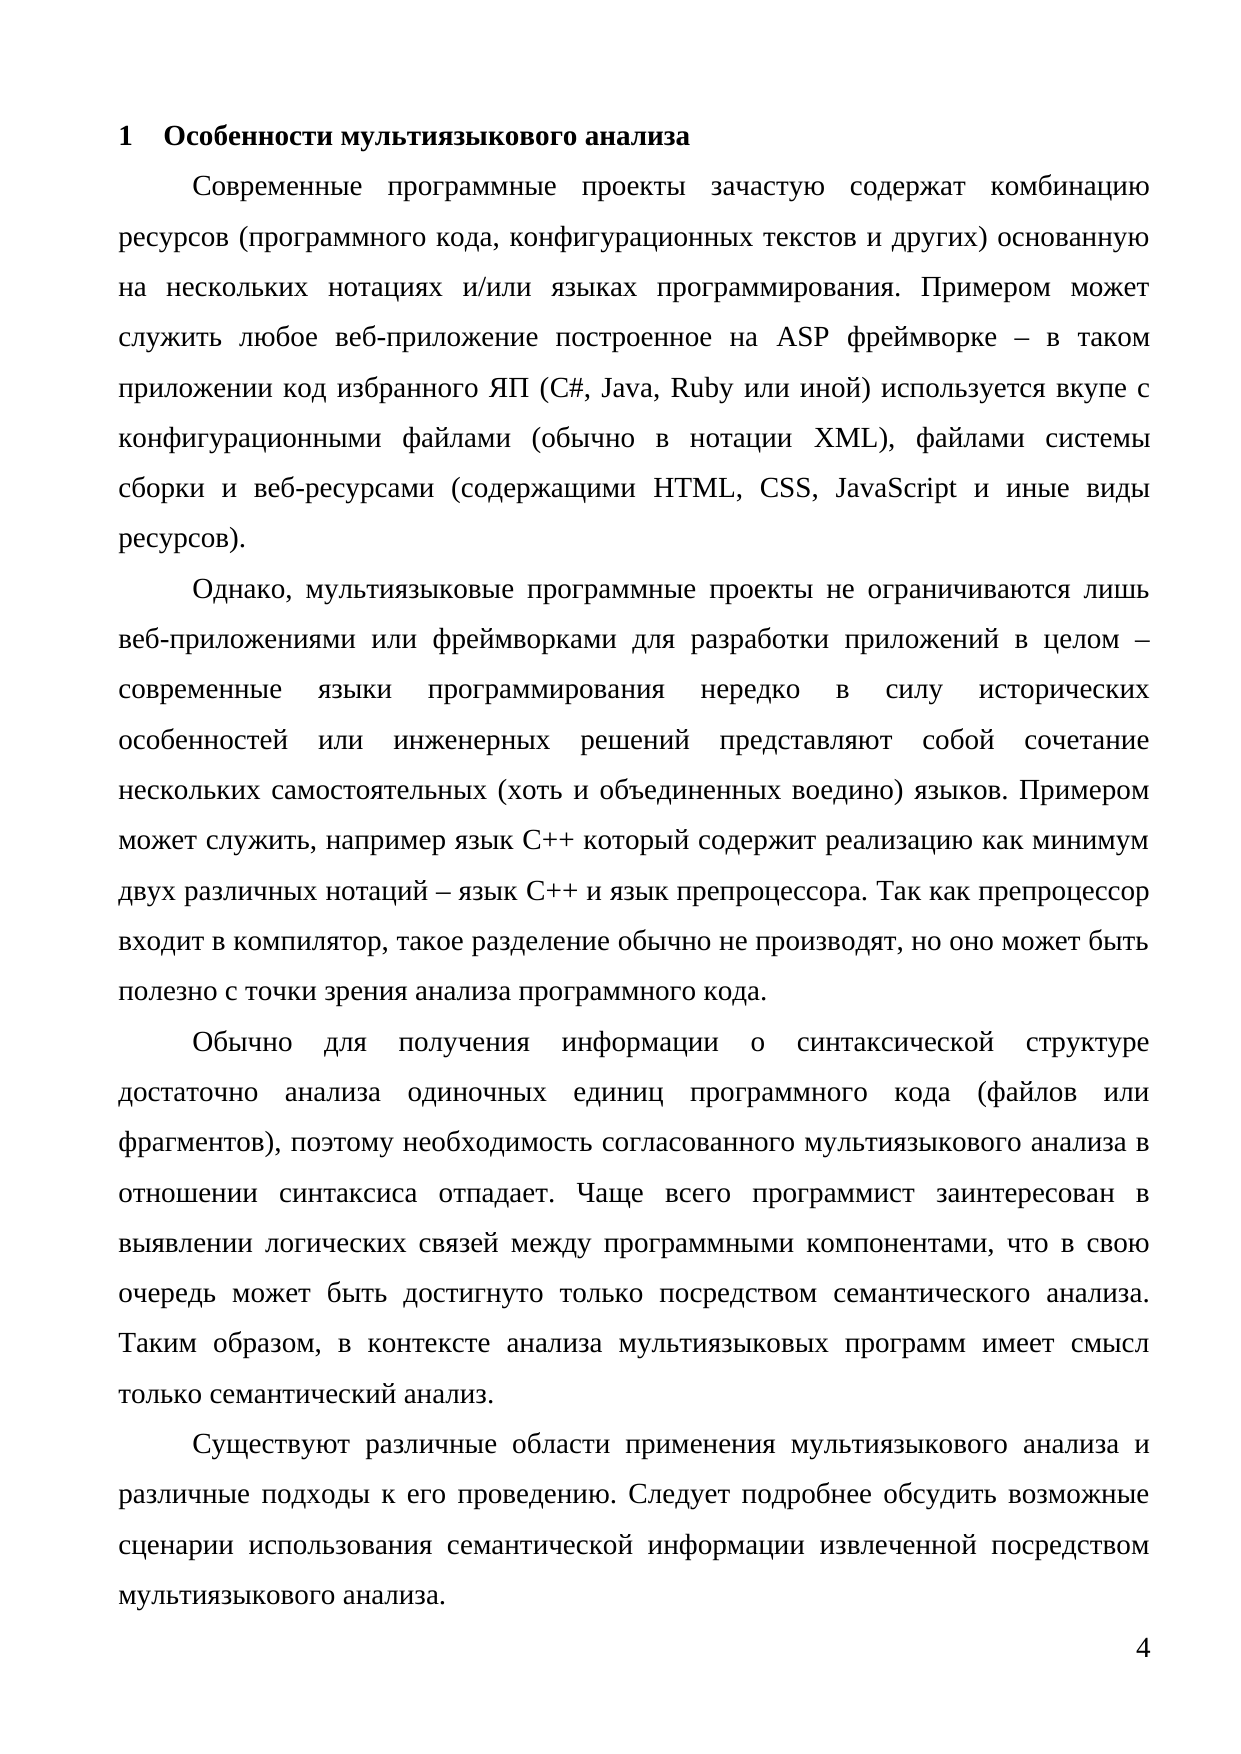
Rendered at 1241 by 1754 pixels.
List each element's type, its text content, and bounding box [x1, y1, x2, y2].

text Однако, мультиязыковые программные проекты не ограничиваются лишь веб-приложениями или фреймворками для разработки приложений в целом – современные языки программирования нередко в силу исторических особенностей или инженерных решений представляют собой сочетание нескольких самостоятельных (хоть и объединенных воедино) языков. Примером может служить, например язык С++ который содержит реализацию как минимум двух различных нотаций – язык C++ и язык препроцессора. Так как препроцессор входит в компилятор, такое разделение обычно не производят, но оно может быть полезно с точки зрения анализа программного кода. [118, 571, 1150, 1007]
text Существуют различные области применения мультиязыкового анализа и различные подходы к его проведению. Следует подробнее обсудить возможные сценарии использования семантической информации извлеченной посредством мультиязыкового анализа. [118, 1426, 1150, 1611]
subtitle Особенности мультиязыкового анализа [118, 118, 1150, 152]
text Обычно для получения информации о синтаксической структуре достаточно анализа одиночных единиц программного кода (файлов или фрагментов), поэтому необходимость согласованного мультиязыкового анализа в отношении синтаксиса отпадает. Чаще всего программист заинтересован в выявлении логических связей между программными компонентами, что в свою очередь может быть достигнуто только посредством семантического анализа. Таким образом, в контексте анализа мультиязыковых программ имеет смысл только семантический анализ. [118, 1024, 1150, 1409]
text Современные программные проекты зачастую содержат комбинацию ресурсов (программного кода, конфигурационных текстов и других) основанную на нескольких нотациях и/или языках программирования. Примером может служить любое веб-приложение построенное на ASP фреймворке – в таком приложении код избранного ЯП (C#, Java, Ruby или иной) используется вкупе с конфигурационными файлами (обычно в нотации XML), файлами системы сборки и веб-ресурсами (содержащими HTML, CSS, JavaScript и иные виды ресурсов). [118, 168, 1150, 554]
